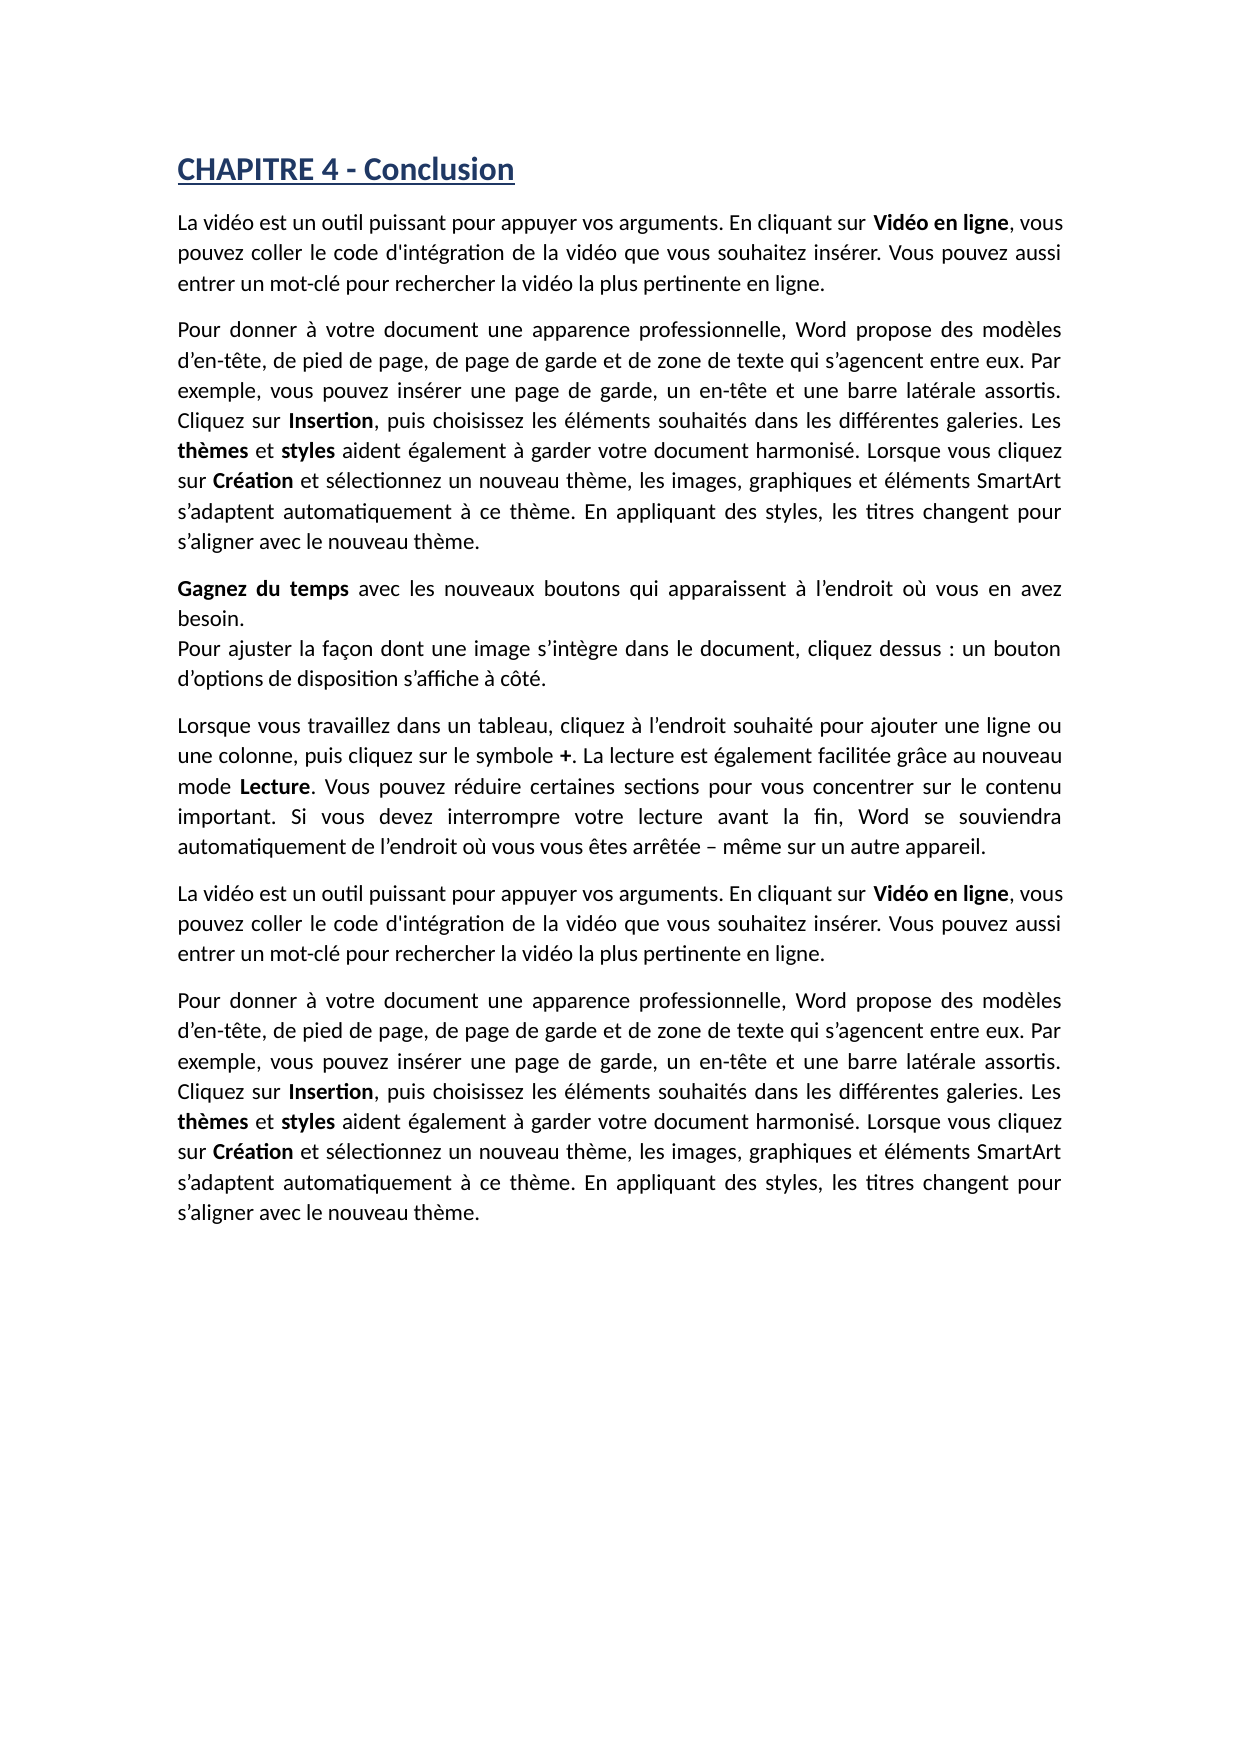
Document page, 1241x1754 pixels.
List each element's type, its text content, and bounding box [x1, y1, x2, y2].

text Pour donner à votre document une apparence professionnelle, Word propose des modèles d’en-tête, de pied de page, de page de garde et de zone de texte qui s’agencent entre eux. Par exemple, vous pouvez insérer une page de garde, un en-tête et une barre latérale assortis. Cliquez sur Insertion, puis choisissez les éléments souhaités dans les différentes galeries. Les thèmes et styles aident également à garder votre document harmonisé. Lorsque vous cliquez sur Création et sélectionnez un nouveau thème, les images, graphiques et éléments SmartArt s’adaptent automatiquement à ce thème. En appliquant des styles, les titres changent pour s’aligner avec le nouveau thème. [177, 986, 1063, 1226]
text Lorsque vous travaillez dans un tableau, cliquez à l’endroit souhaité pour ajouter une ligne ou une colonne, puis cliquez sur le symbole +. La lecture est également facilitée grâce au nouveau mode Lecture. Vous pouvez réduire certaines sections pour vous concentrer sur le contenu important. Si vous devez interrompre votre lecture avant la fin, Word se souviendra automatiquement de l’endroit où vous vous êtes arrêtée – même sur un autre appareil. [177, 711, 1063, 860]
text Gagnez du temps avec les nouveaux boutons qui apparaissent à l’endroit où vous en avez besoin. Pour ajuster la façon dont une image s’intègre dans le document, cliquez dessus : un bouton d’options de disposition s’affiche à côté. [177, 574, 1063, 693]
subtitle CHAPITRE 4 - Conclusion [177, 148, 1063, 188]
text La vidéo est un outil puissant pour appuyer vos arguments. En cliquant sur Vidéo en ligne, vous pouvez coller le code d'intégration de la vidéo que vous souhaitez insérer. Vous pouvez aussi entrer un mot-clé pour rechercher la vidéo la plus pertinente en ligne. [177, 879, 1063, 968]
text La vidéo est un outil puissant pour appuyer vos arguments. En cliquant sur Vidéo en ligne, vous pouvez coller le code d'intégration de la vidéo que vous souhaitez insérer. Vous pouvez aussi entrer un mot-clé pour rechercher la vidéo la plus pertinente en ligne. [177, 208, 1063, 297]
text Pour donner à votre document une apparence professionnelle, Word propose des modèles d’en-tête, de pied de page, de page de garde et de zone de texte qui s’agencent entre eux. Par exemple, vous pouvez insérer une page de garde, un en-tête et une barre latérale assortis. Cliquez sur Insertion, puis choisissez les éléments souhaités dans les différentes galeries. Les thèmes et styles aident également à garder votre document harmonisé. Lorsque vous cliquez sur Création et sélectionnez un nouveau thème, les images, graphiques et éléments SmartArt s’adaptent automatiquement à ce thème. En appliquant des styles, les titres changent pour s’aligner avec le nouveau thème. [177, 316, 1063, 555]
